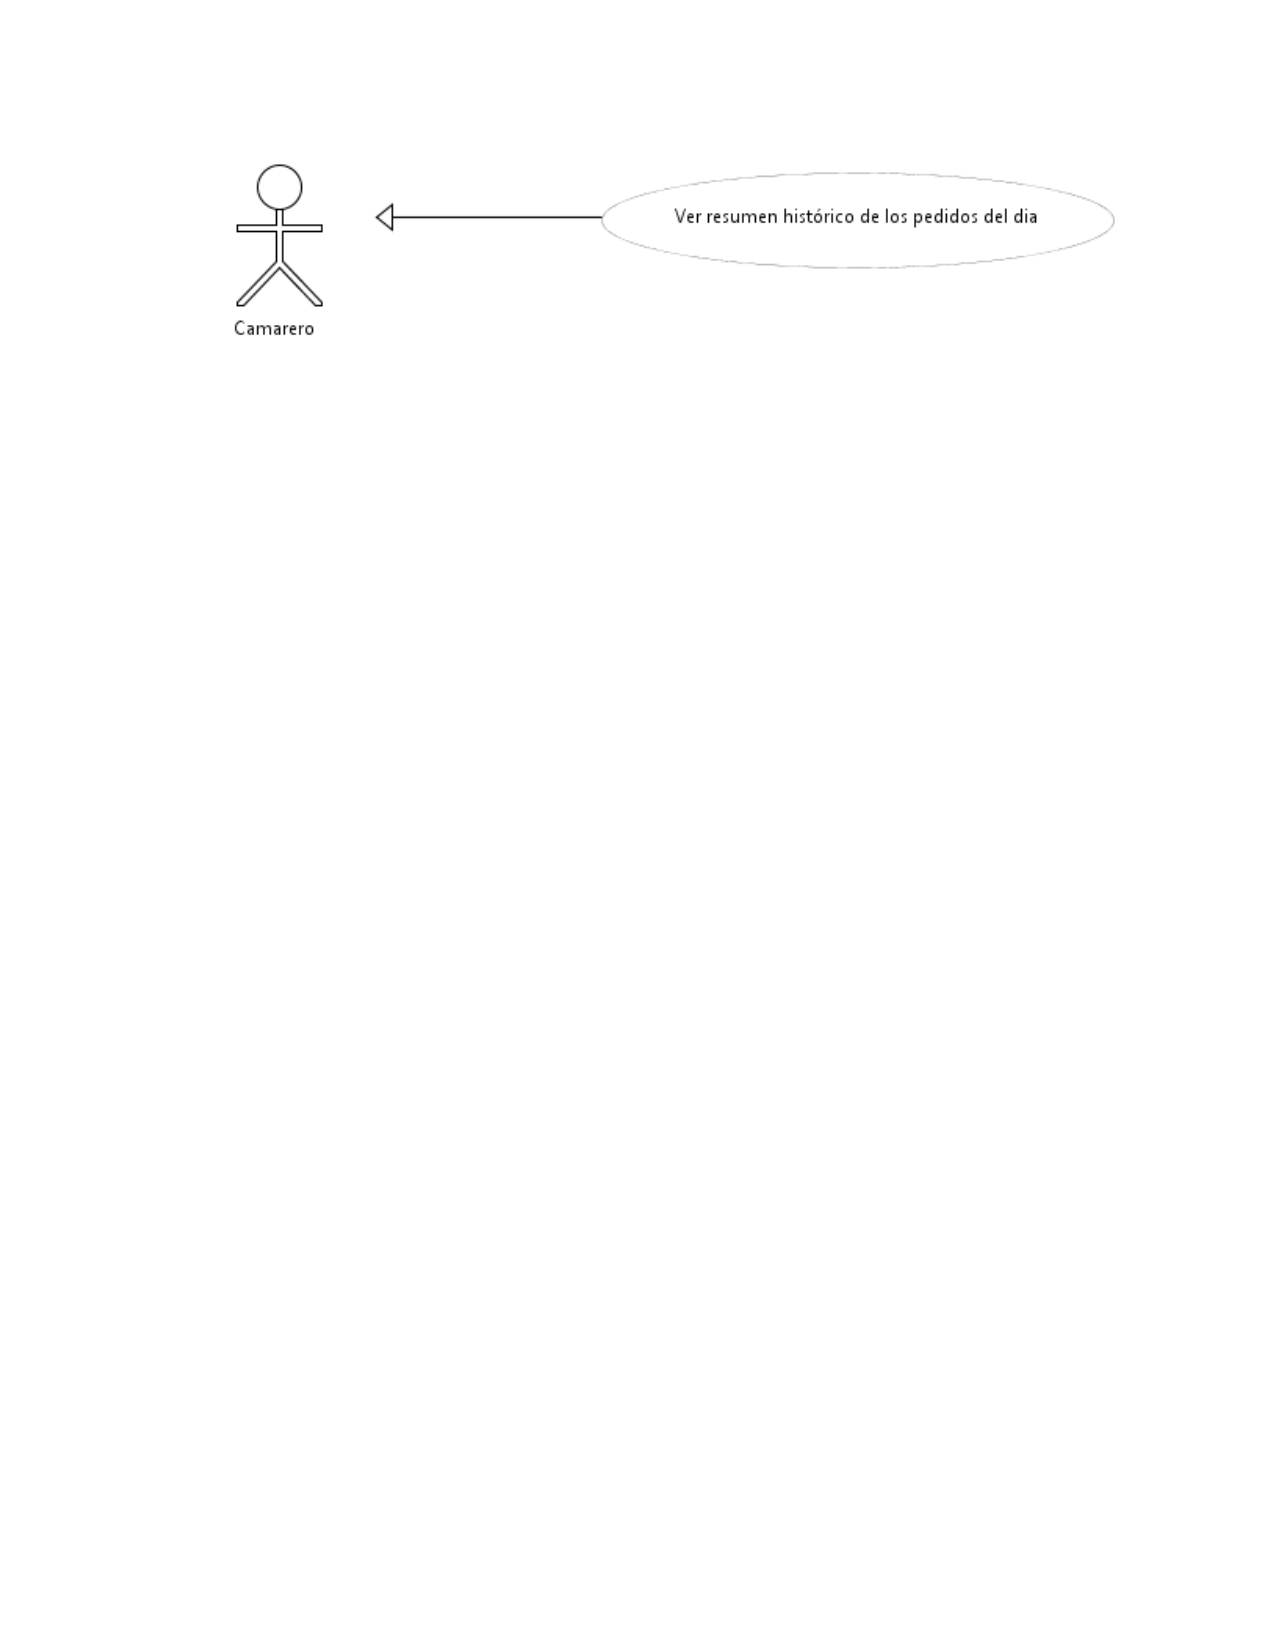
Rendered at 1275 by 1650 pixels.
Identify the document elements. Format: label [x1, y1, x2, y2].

picture [168, 150, 1129, 354]
